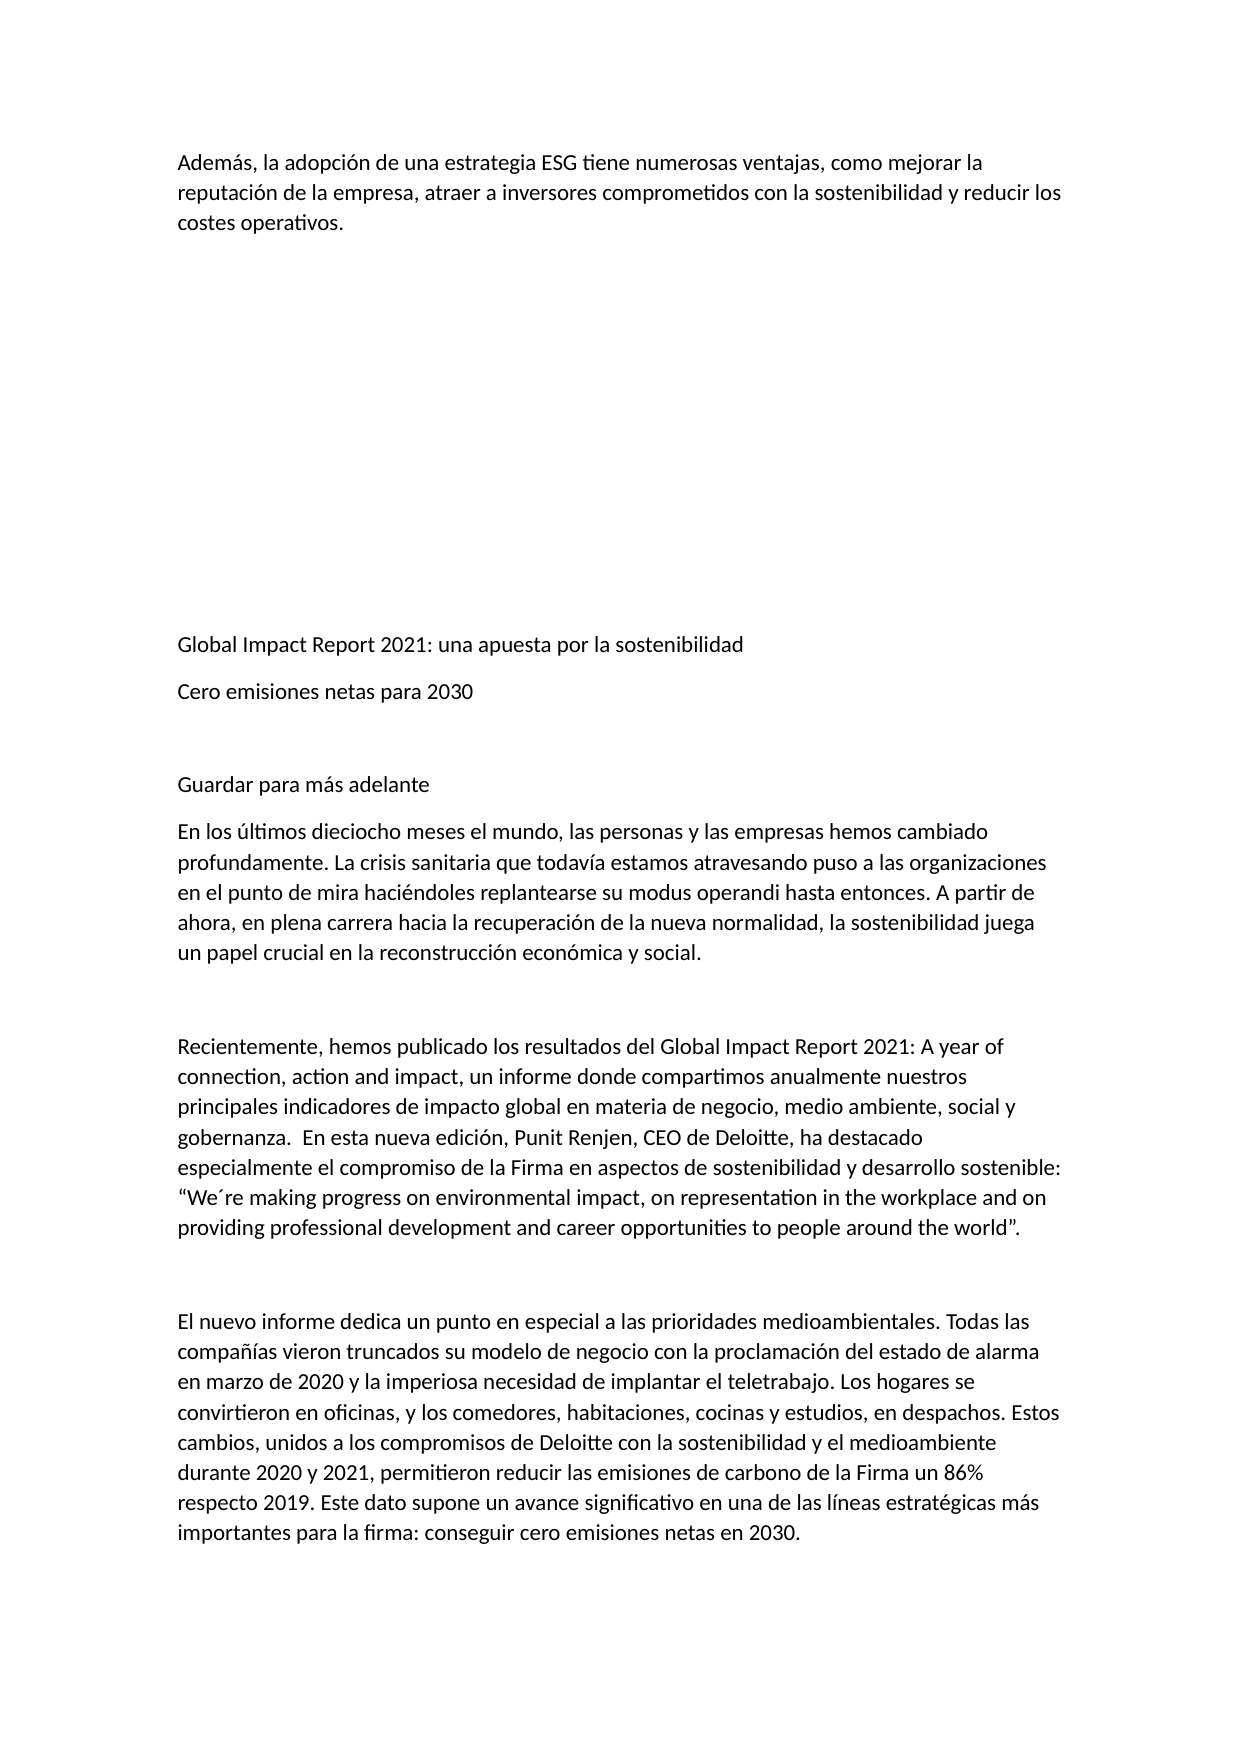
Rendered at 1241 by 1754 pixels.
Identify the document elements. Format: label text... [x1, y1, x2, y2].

text Global Impact Report 2021: una apuesta por la sostenibilidad [177, 630, 1063, 658]
text El nuevo informe dedica un punto en especial a las prioridades medioambientales. Todas las compañías vieron truncados su modelo de negocio con la proclamación del estado de alarma en marzo de 2020 y la imperiosa necesidad de implantar el teletrabajo. Los hogares se convirtieron en oficinas, y los comedores, habitaciones, cocinas y estudios, en despachos. Estos cambios, unidos a los compromisos de Deloitte con la sostenibilidad y el medioambiente durante 2020 y 2021, permitieron reducir las emisiones de carbono de la Firma un 86% respecto 2019. Este dato supone un avance significativo en una de las líneas estratégicas más importantes para la firma: conseguir cero emisiones netas en 2030. [177, 1307, 1063, 1546]
text Guardar para más adelante [177, 771, 1063, 798]
text Además, la adopción de una estrategia ESG tiene numerosas ventajas, como mejorar la reputación de la empresa, atraer a inversores comprometidos con la sostenibilidad y reducir los costes operativos. [177, 148, 1063, 236]
text En los últimos dieciocho meses el mundo, las personas y las empresas hemos cambiado profundamente. La crisis sanitaria que todavía estamos atravesando puso a las organizaciones en el punto de mira haciéndoles replantearse su modus operandi hasta entonces. A partir de ahora, en plena carrera hacia la recuperación de la nueva normalidad, la sostenibilidad juega un papel crucial en la reconstrucción económica y social. [177, 817, 1063, 966]
text Recientemente, hemos publicado los resultados del Global Impact Report 2021: A year of connection, action and impact, un informe donde compartimos anualmente nuestros principales indicadores de impacto global en materia de negocio, medio ambiente, social y gobernanza. En esta nueva edición, Punit Renjen, CEO de Deloitte, ha destacado especialmente el compromiso de la Firma en aspectos de sostenibilidad y desarrollo sostenible: “We´re making progress on environmental impact, on representation in the workplace and on providing professional development and career opportunities to people around the world”. [177, 1032, 1063, 1241]
text Cero emisiones netas para 2030 [177, 677, 1063, 705]
